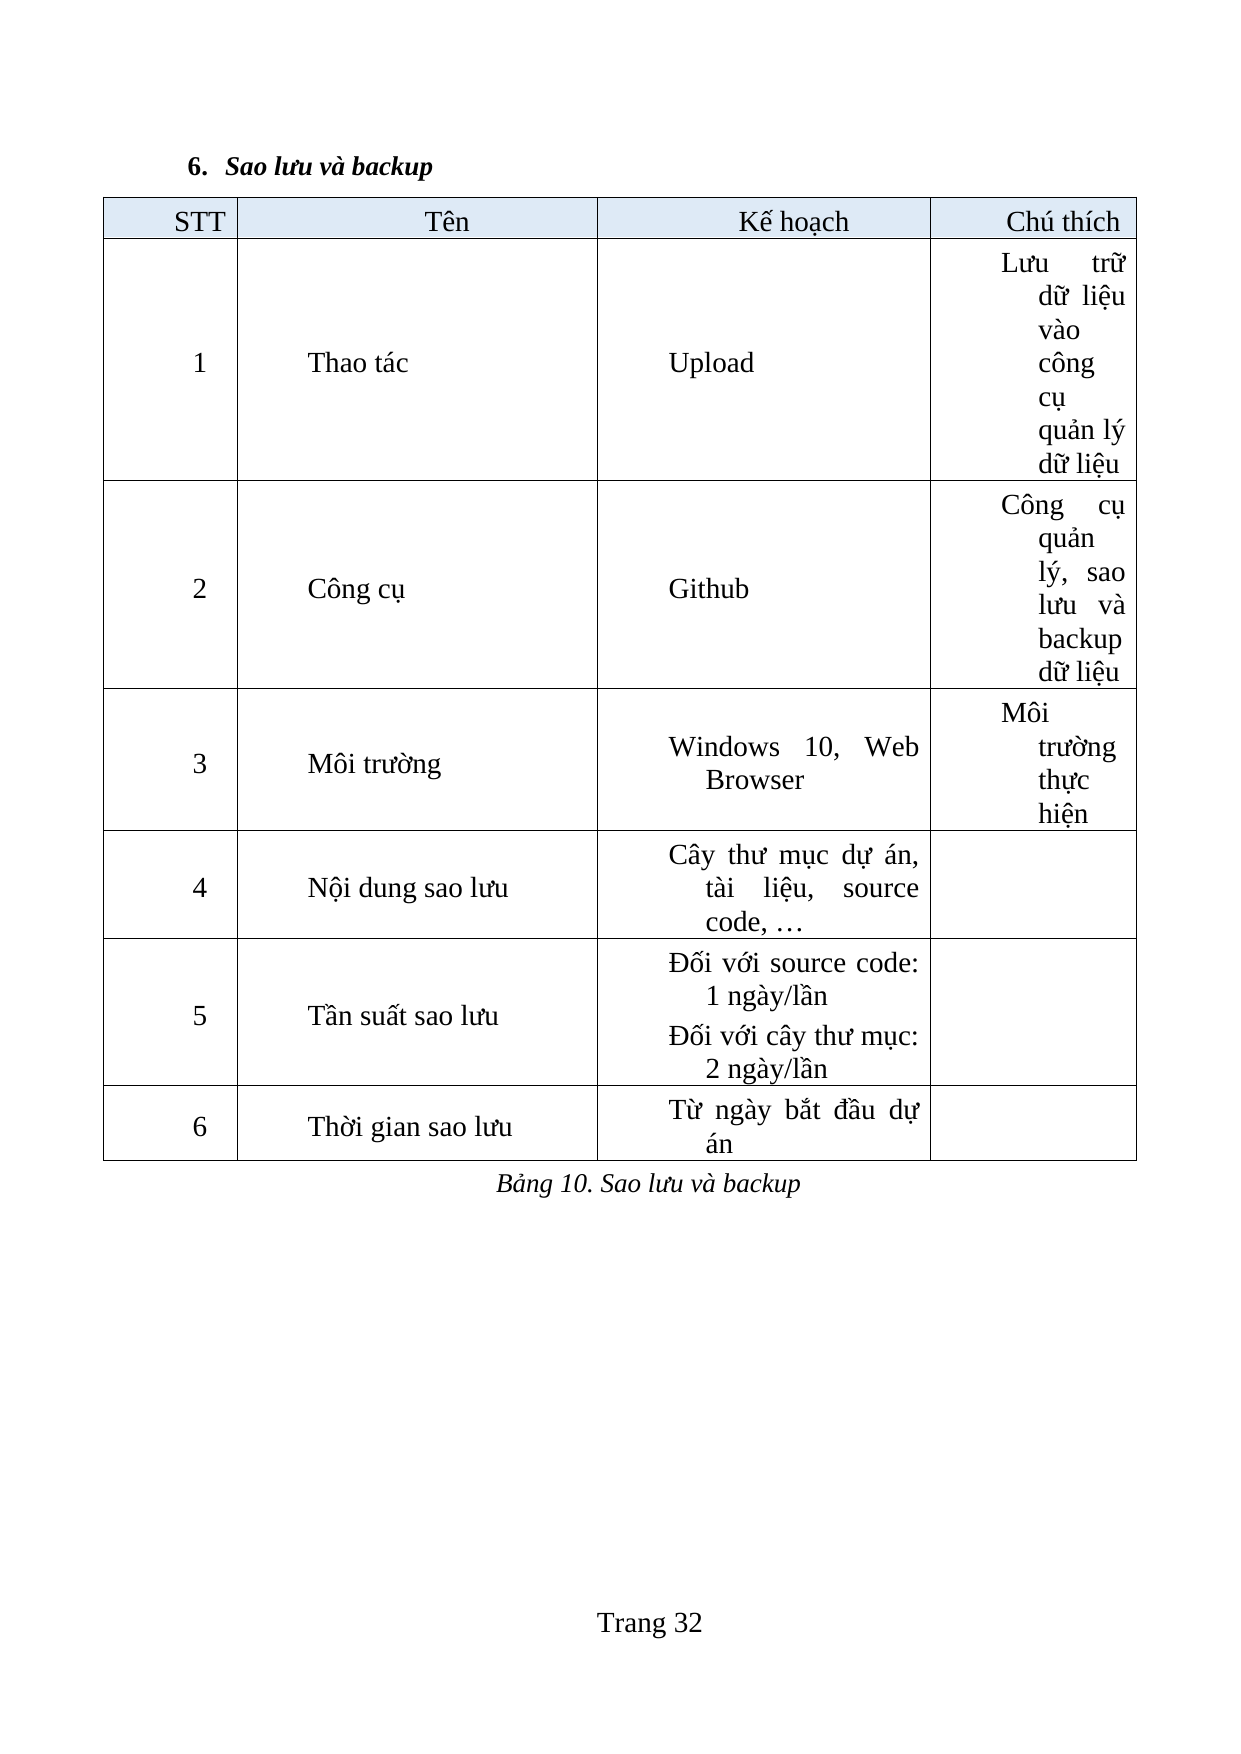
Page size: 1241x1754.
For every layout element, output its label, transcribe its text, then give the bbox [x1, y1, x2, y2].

table_cell Công cụ quản lý, sao lưu và backup dữ liệu [931, 481, 1136, 688]
table_header Kế hoạch [598, 198, 930, 237]
table_cell Tần suất sao lưu [238, 939, 597, 1085]
table_cell 4 [104, 831, 237, 937]
table_cell 1 [104, 239, 237, 479]
table_cell [931, 939, 1136, 1085]
table_cell 3 [104, 689, 237, 829]
table_cell Nội dung sao lưu [238, 831, 597, 937]
table_cell Cây thư mục dự án, tài liệu, source code, … [598, 831, 930, 937]
table_header STT [104, 198, 237, 237]
table_cell Thời gian sao lưu [238, 1086, 597, 1159]
table_cell Môi trường [238, 689, 597, 829]
table_cell Lưu trữ dữ liệu vào công cụ quản lý dữ liệu [931, 239, 1136, 479]
table_cell Github [598, 481, 930, 688]
text Bảng 10. Sao lưu và backup [209, 1167, 1090, 1198]
table_cell 2 [104, 481, 237, 688]
table_cell [931, 831, 1136, 937]
table_cell Công cụ [238, 481, 597, 688]
table_header Tên [238, 198, 597, 237]
table_cell Đối với source code: 1 ngày/lần Đối với cây thư mục: 2 ngày/lần [598, 939, 930, 1085]
table_cell Từ ngày bắt đầu dự án [598, 1086, 930, 1159]
table_cell Môi trường thực hiện [931, 689, 1136, 829]
table_cell Windows 10, Web Browser [598, 689, 930, 829]
table_cell [931, 1086, 1136, 1159]
table_cell Thao tác [238, 239, 597, 479]
table_cell 5 [104, 939, 237, 1085]
table_cell Upload [598, 239, 930, 479]
table_cell 6 [104, 1086, 237, 1159]
subtitle Sao lưu và backup [187, 150, 1090, 181]
table_header Chú thích [931, 198, 1136, 237]
